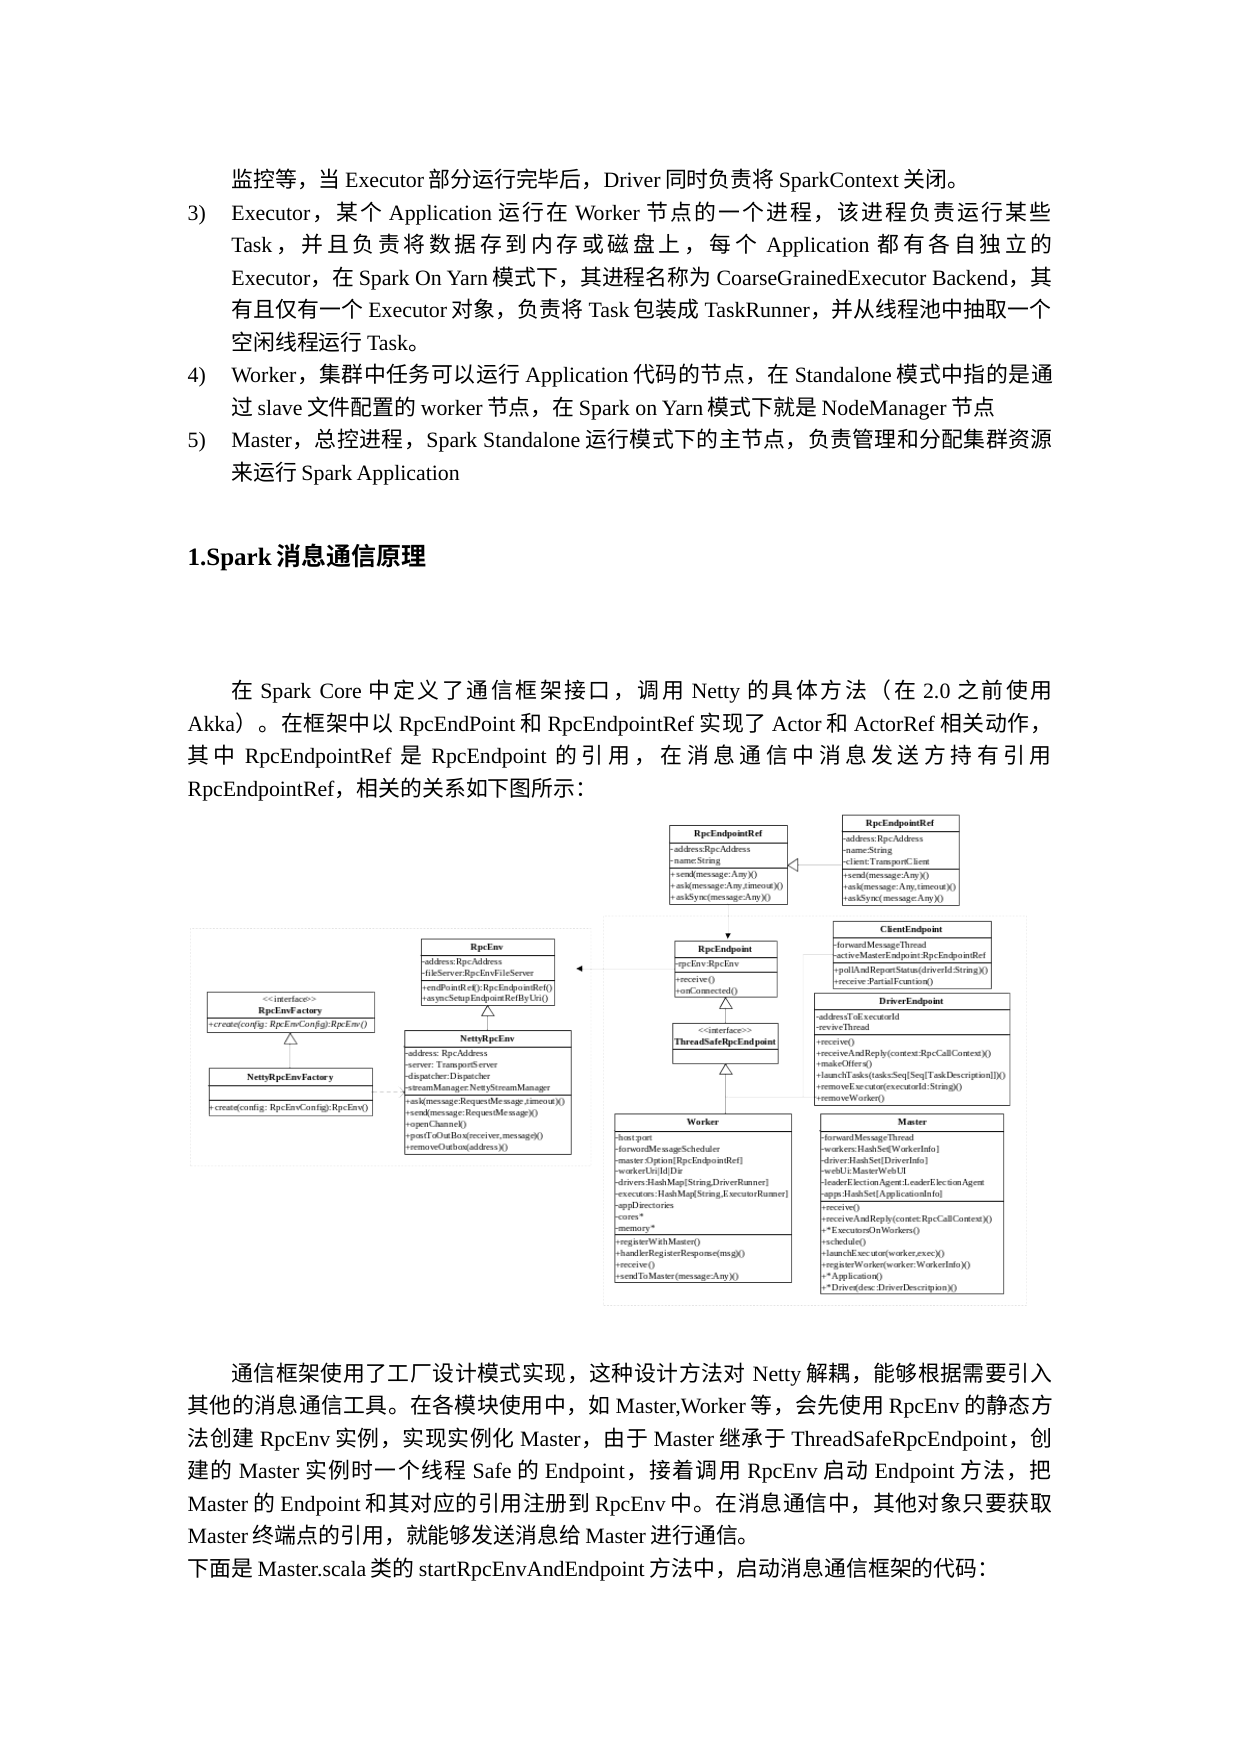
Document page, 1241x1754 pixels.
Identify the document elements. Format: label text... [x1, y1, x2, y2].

subtitle 1.Spark消息通信原理 [187, 522, 1053, 587]
list Executor，某个Application运行在Worker节点的一个进程，该进程负责运行某些Task，并且负责将数据存到内存或磁盘上，每个Application都有各自独立的Executor，在Spark On Yarn模式下，其进程名称为CoarseGrainedExecutor Backend，其有且仅有一个Executor对象，负责将Task包装成TaskRunner，并从线程池中抽取一个空闲线程运行Task。 [187, 194, 1053, 357]
list Master，总控进程，Spark Standalone运行模式下的主节点，负责管理和分配集群资源来运行Spark Application [187, 422, 1053, 487]
text 下面是Master.scala类的startRpcEnvAndEndpoint方法中，启动消息通信框架的代码： [187, 1550, 1053, 1583]
list Worker，集群中任务可以运行Application代码的节点，在Standalone模式中指的是通过slave文件配置的worker节点，在Spark on Yarn模式下就是NodeManager节点 [187, 357, 1053, 422]
text 通信框架使用了工厂设计模式实现，这种设计方法对Netty解耦，能够根据需要引入其他的消息通信工具。在各模块使用中，如Master,Worker等，会先使用RpcEnv的静态方法创建RpcEnv实例，实现实例化Master，由于Master继承于ThreadSafeRpcEndpoint，创建的Master实例时一个线程Safe的Endpoint，接着调用RpcEnv启动Endpoint方法，把Master的Endpoint和其对应的引用注册到RpcEnv中。在消息通信中，其他对象只要获取Master终端点的引用，就能够发送消息给Master进行通信。 [187, 1355, 1053, 1550]
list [187, 162, 1053, 194]
text 在Spark Core中定义了通信框架接口，调用Netty的具体方法（在2.0之前使用Akka）。在框架中以RpcEndPoint和RpcEndpointRef实现了Actor和ActorRef相关动作，其中RpcEndpointRef是RpcEndpoint的引用，在消息通信中消息发送方持有引用RpcEndpointRef，相关的关系如下图所示： [187, 673, 1053, 803]
